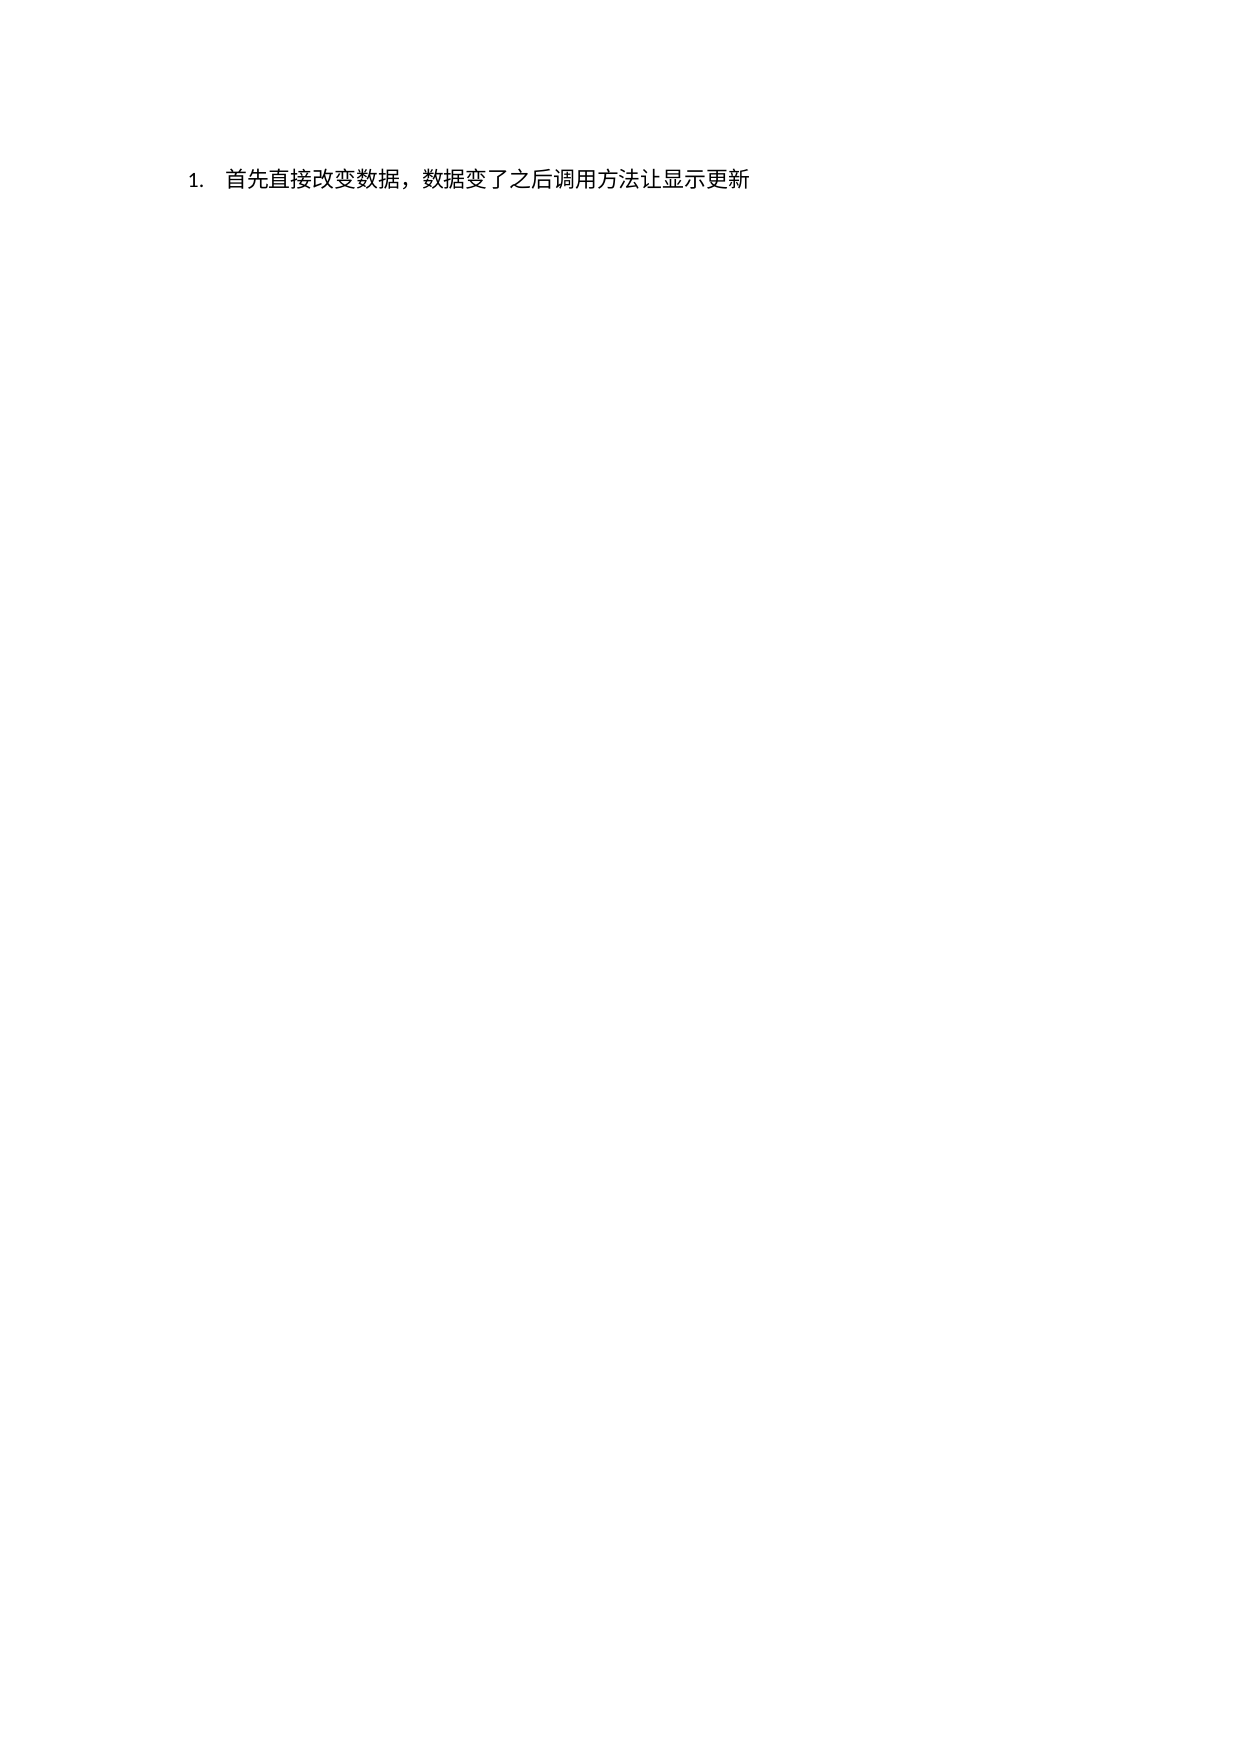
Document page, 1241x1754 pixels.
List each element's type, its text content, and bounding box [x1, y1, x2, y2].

list 首先直接改变数据，数据变了之后调用方法让显示更新 [187, 162, 1053, 194]
